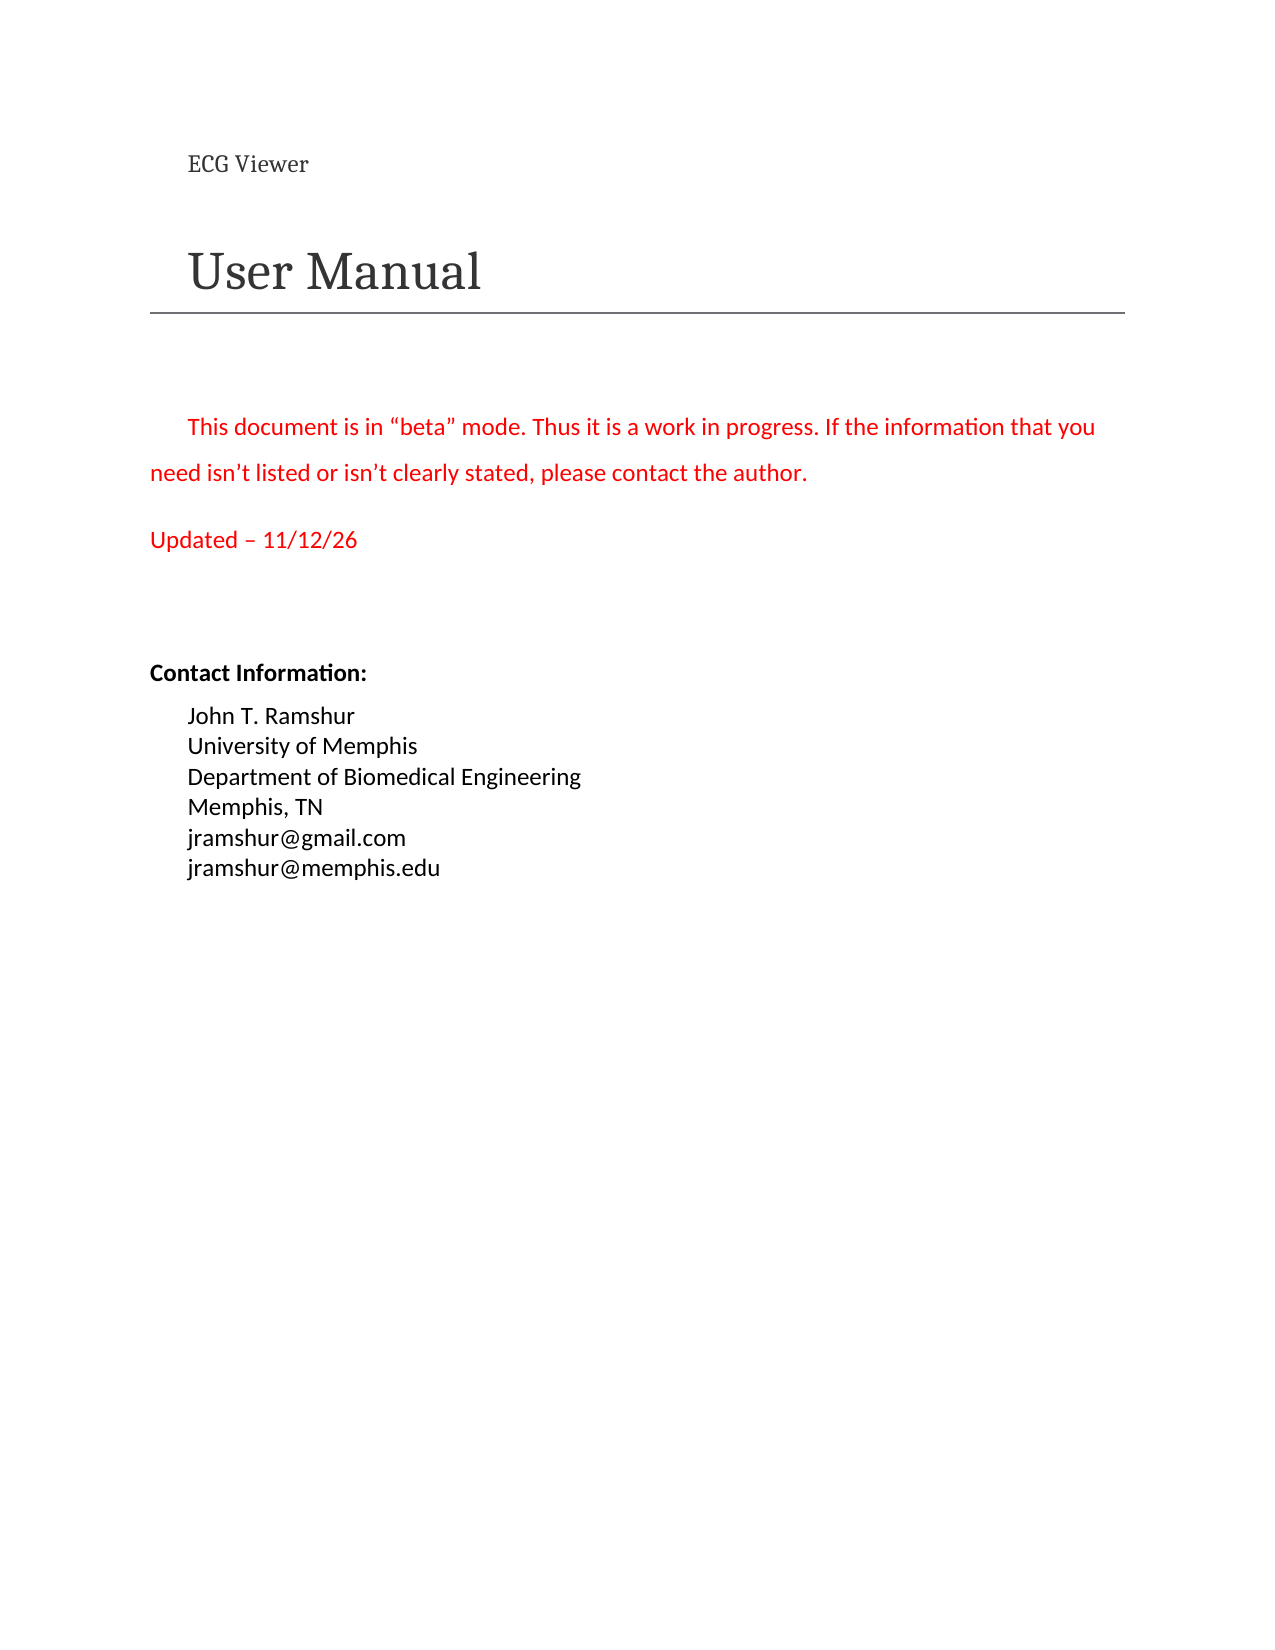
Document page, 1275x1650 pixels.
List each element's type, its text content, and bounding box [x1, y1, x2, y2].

text Department of Biomedical Engineering [150, 761, 1125, 792]
text Updated – 2/4/2011 [150, 524, 1125, 554]
text Contact Information: [150, 657, 1125, 687]
title User Manual [150, 241, 1125, 312]
text This document is in “beta” mode. Thus it is a work in progress. If the information that you need isn’t listed or isn’t clearly stated, please contact the author. [150, 412, 1125, 488]
text John T. Ramshur [150, 700, 1125, 731]
text University of Memphis [150, 731, 1125, 761]
title ECG Viewer [150, 150, 1125, 241]
text Memphis, TN [150, 792, 1125, 822]
text jramshur@memphis.edu [150, 853, 1125, 883]
text jramshur@gmail.com [150, 822, 1125, 853]
